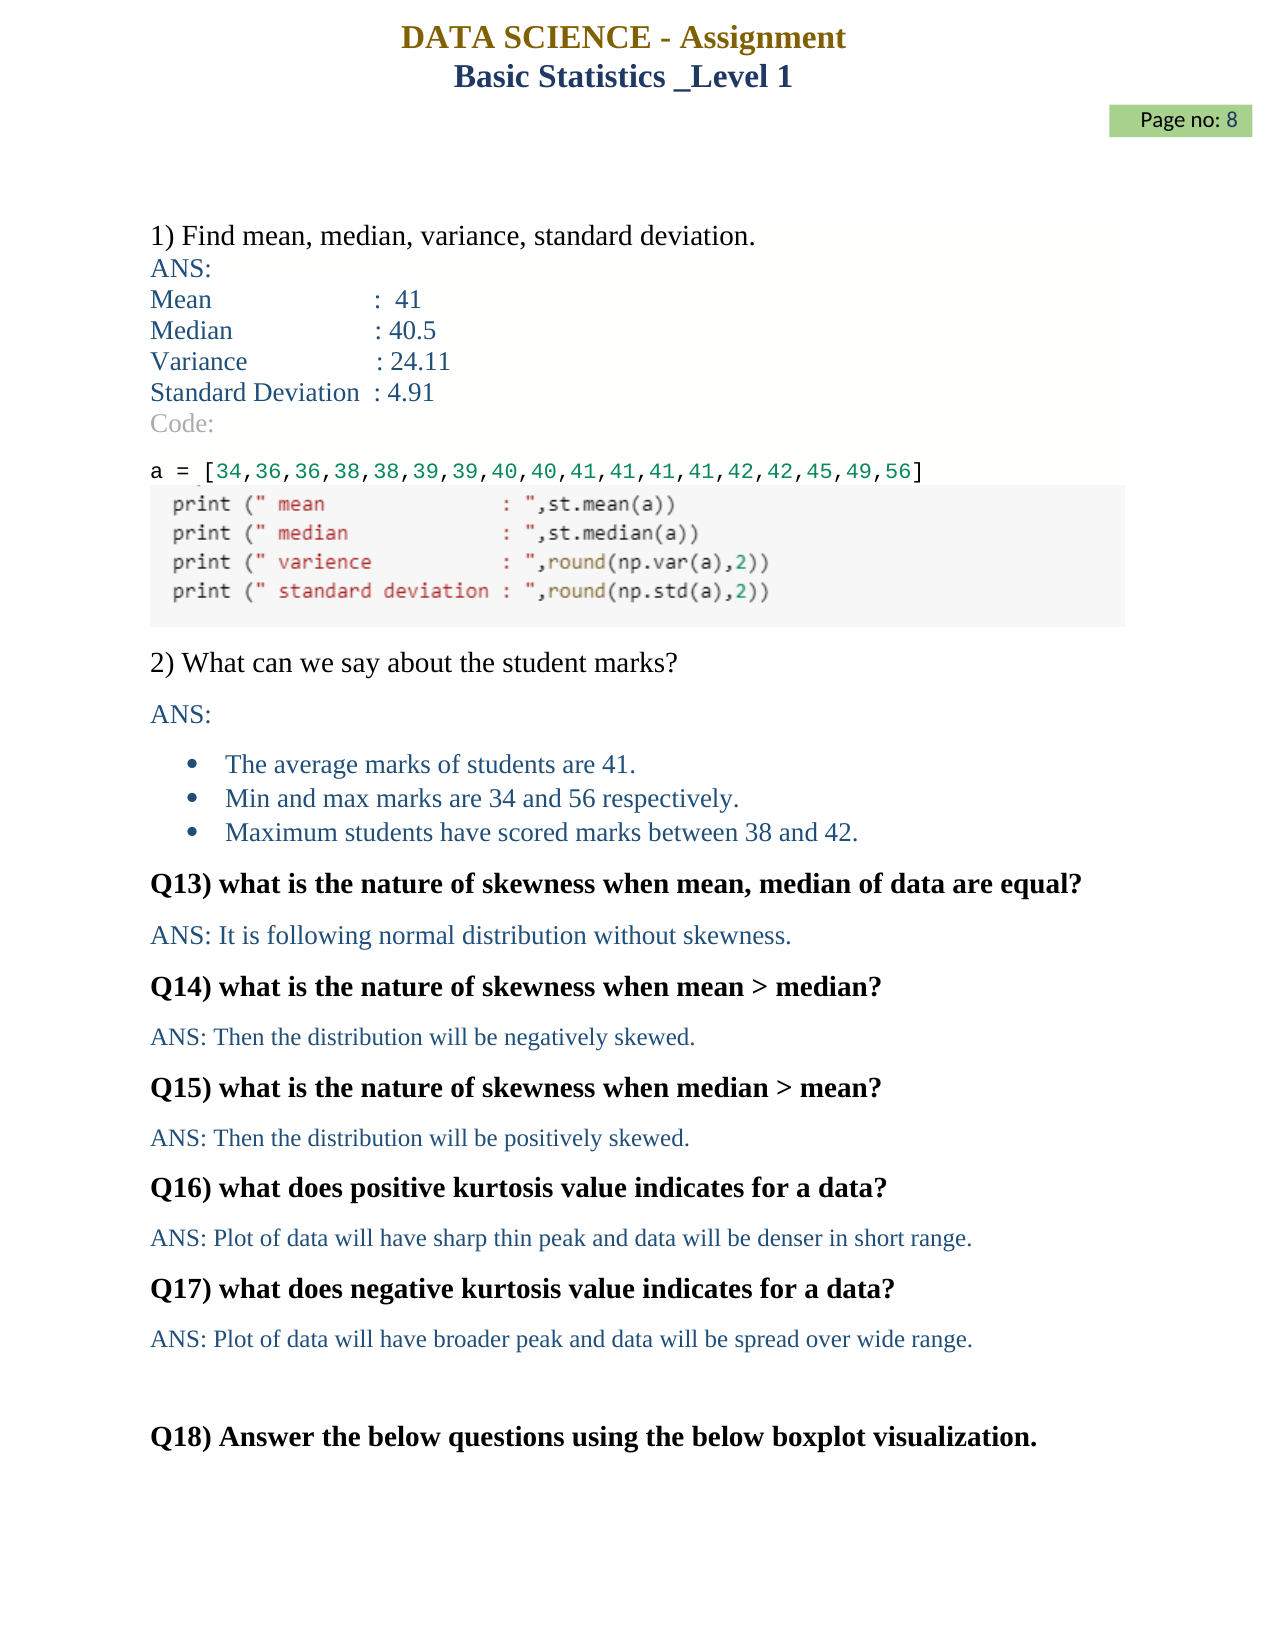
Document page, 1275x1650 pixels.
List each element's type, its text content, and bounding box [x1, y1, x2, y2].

text Q17) what does negative kurtosis value indicates for a data? [150, 1271, 1125, 1304]
text Q13) what is the nature of skewness when mean, median of data are equal? [150, 866, 1125, 900]
picture [150, 485, 1125, 627]
text Q14) what is the nature of skewness when mean > median? [150, 969, 1125, 1003]
text ANS: Then the distribution will be negatively skewed. [150, 1022, 1125, 1051]
text Q16) what does positive kurtosis value indicates for a data? [150, 1170, 1125, 1204]
text Q18) Answer the below questions using the below boxplot visualization. [150, 1419, 1125, 1453]
text ANS: [150, 698, 1125, 729]
text ANS: It is following normal distribution without skewness. [150, 919, 1125, 950]
text 2) What can we say about the student marks? [150, 645, 1125, 679]
list The average marks of students are 41. [187, 748, 1125, 780]
list Min and max marks are 34 and 56 respectively. [187, 782, 1125, 813]
text ANS: Plot of data will have sharp thin peak and data will be denser in short range. [150, 1223, 1125, 1252]
text ANS: Plot of data will have broader peak and data will be spread over wide range. [150, 1324, 1125, 1352]
text a = [34,36,36,38,38,39,39,40,40,41,41,41,41,42,42,45,49,56] [150, 455, 1125, 485]
text ANS: Then the distribution will be positively skewed. [150, 1123, 1125, 1151]
list Maximum students have scored marks between 38 and 42. [187, 816, 1125, 847]
text 1) Find mean, median, variance, standard deviation. ANS: Mean : 41 Median : 40.5 Variance : 24.11 Standard Deviation : 4.91 Code: [212, 218, 1125, 439]
text Q15) what is the nature of skewness when median > mean? [150, 1070, 1125, 1103]
